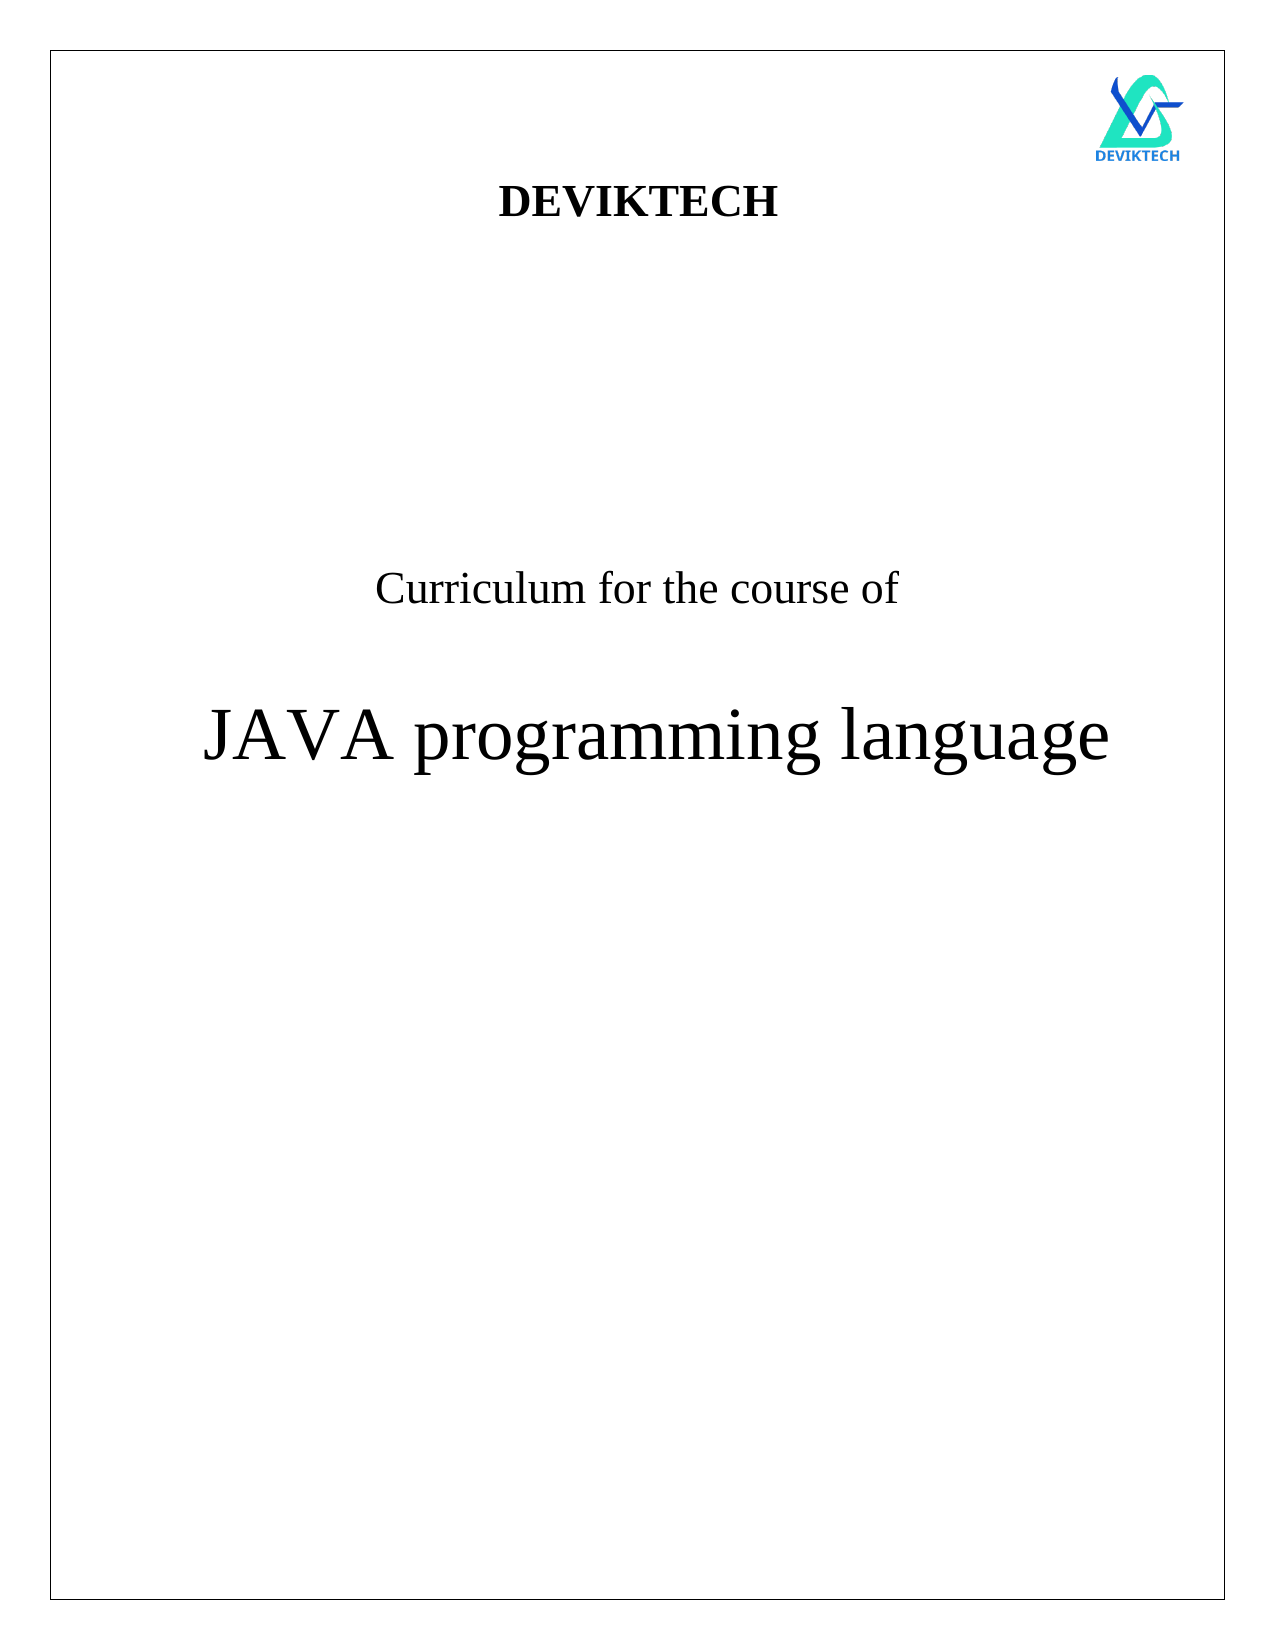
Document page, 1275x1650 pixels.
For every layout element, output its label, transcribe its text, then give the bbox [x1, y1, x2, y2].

picture [1096, 75, 1184, 161]
text DEVIKTECH [150, 174, 1127, 227]
text JAVA programming language [150, 689, 1127, 776]
text Curriculum for the course of [300, 560, 1127, 613]
